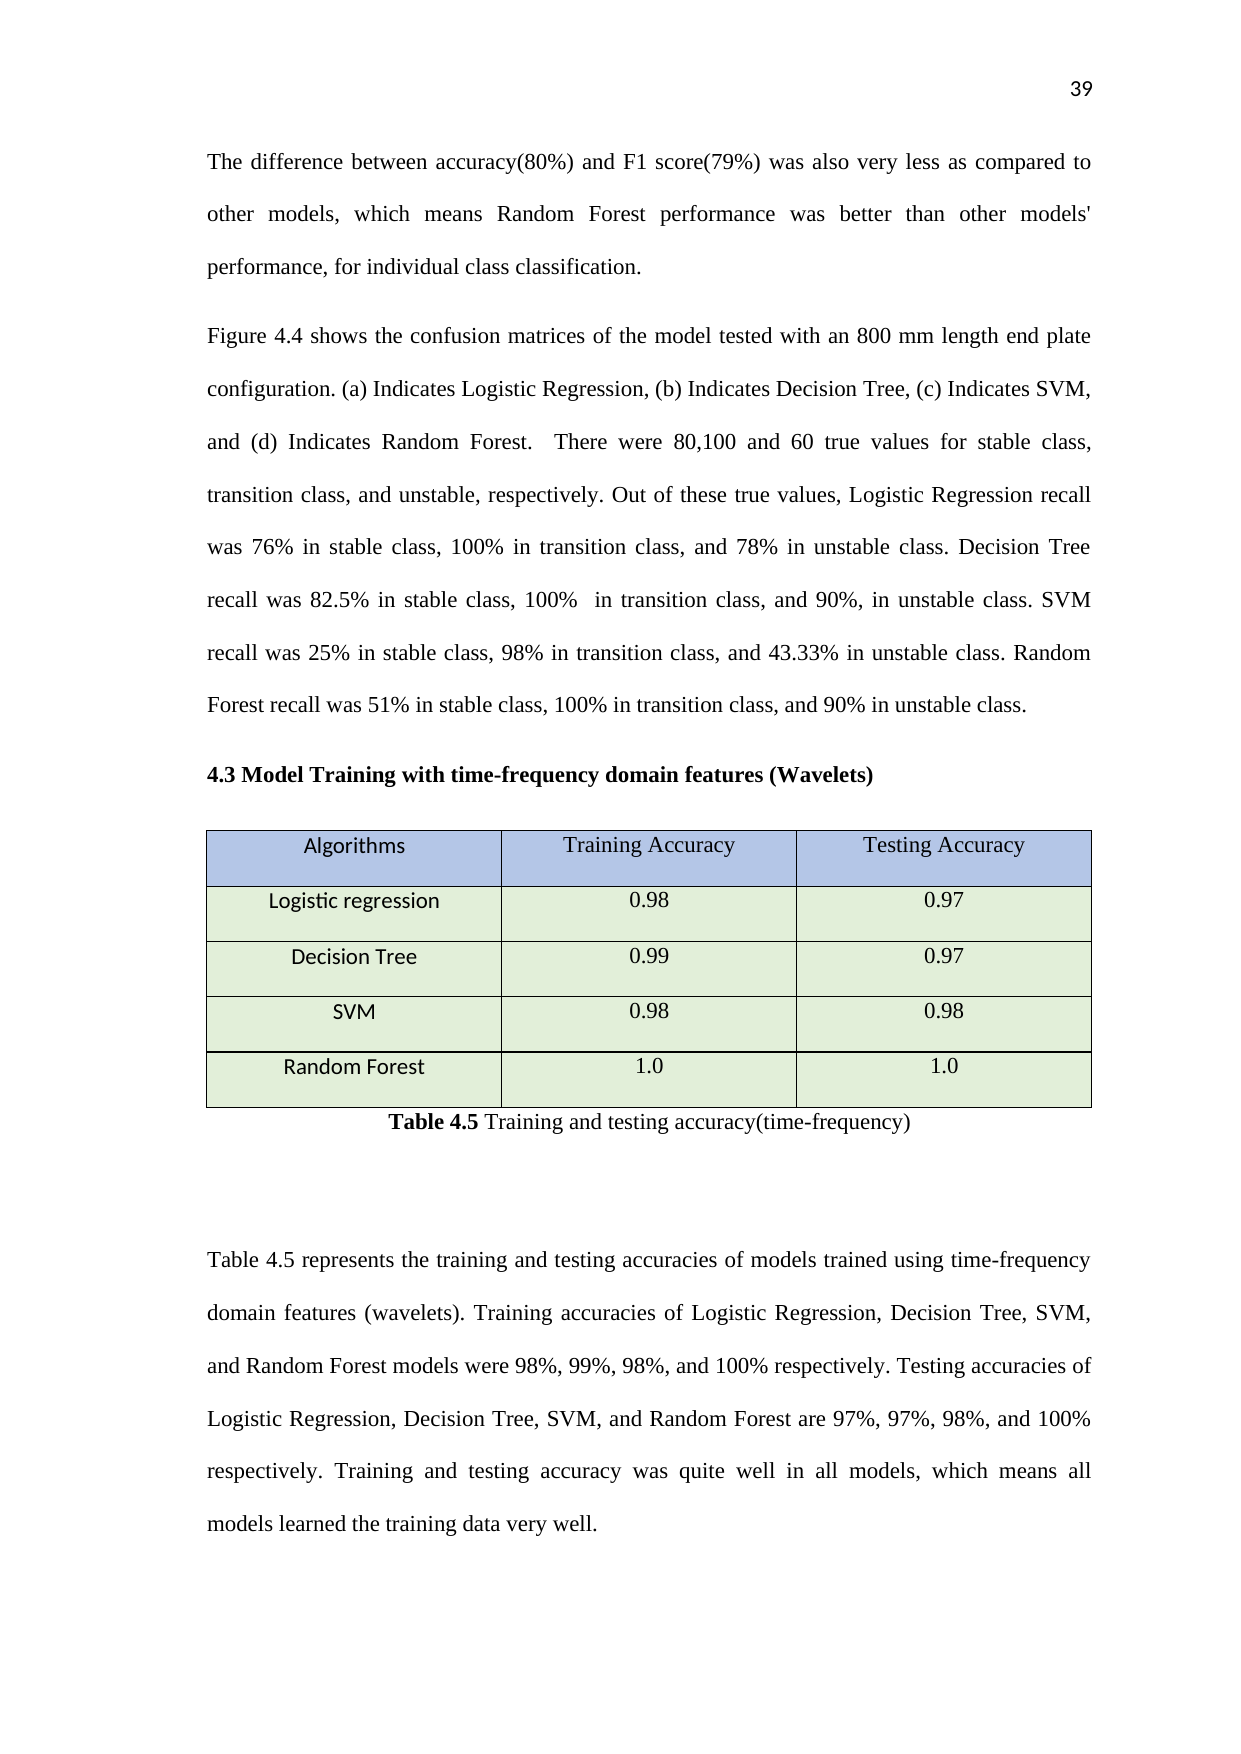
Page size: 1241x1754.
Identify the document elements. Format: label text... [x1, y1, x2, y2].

text Table 4.5 Training and testing accuracy(time-frequency) [207, 1108, 1093, 1134]
table_cell 0.98 [797, 997, 1091, 1051]
table_cell 0.98 [502, 887, 796, 941]
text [207, 148, 1093, 279]
table_cell 1.0 [797, 1053, 1091, 1107]
table_cell Logistic regression [207, 887, 501, 941]
table_cell 0.97 [797, 887, 1091, 941]
table_cell 0.99 [502, 942, 796, 996]
text Figure 4.4 shows the confusion matrices of the model tested with an 800 mm length end plate configuration. (a) Indicates Logistic Regression, (b) Indicates Decision Tree, (c) Indicates SVM, and (d) Indicates Random Forest. There were 80,100 and 60 true values for stable class, transition class, and unstable, respectively. Out of these true values, Logistic Regression recall was 76% in stable class, 100% in transition class, and 78% in unstable class. Decision Tree recall was 82.5% in stable class, 100% in transition class, and 90%, in unstable class. SVM recall was 25% in stable class, 98% in transition class, and 43.33% in unstable class. Random Forest recall was 51% in stable class, 100% in transition class, and 90% in unstable class. [207, 322, 1093, 718]
table_cell Decision Tree [207, 942, 501, 996]
table_cell 0.97 [797, 942, 1091, 996]
text 4.3 Model Training with time-frequency domain features (Wavelets) [207, 761, 1093, 787]
table_header Algorithms [207, 831, 501, 886]
table_cell Random Forest [207, 1053, 501, 1107]
table_cell SVM [207, 997, 501, 1051]
table_header Training Accuracy [502, 831, 796, 886]
table_cell 0.98 [502, 997, 796, 1051]
table_header Testing Accuracy [797, 831, 1091, 886]
text Table 4.5 represents the training and testing accuracies of models trained using time-frequency domain features (wavelets). Training accuracies of Logistic Regression, Decision Tree, SVM, and Random Forest models were 98%, 99%, 98%, and 100% respectively. Testing accuracies of Logistic Regression, Decision Tree, SVM, and Random Forest are 97%, 97%, 98%, and 100% respectively. Training and testing accuracy was quite well in all models, which means all models learned the training data very well. [207, 1247, 1093, 1536]
table_cell 1.0 [502, 1053, 796, 1107]
